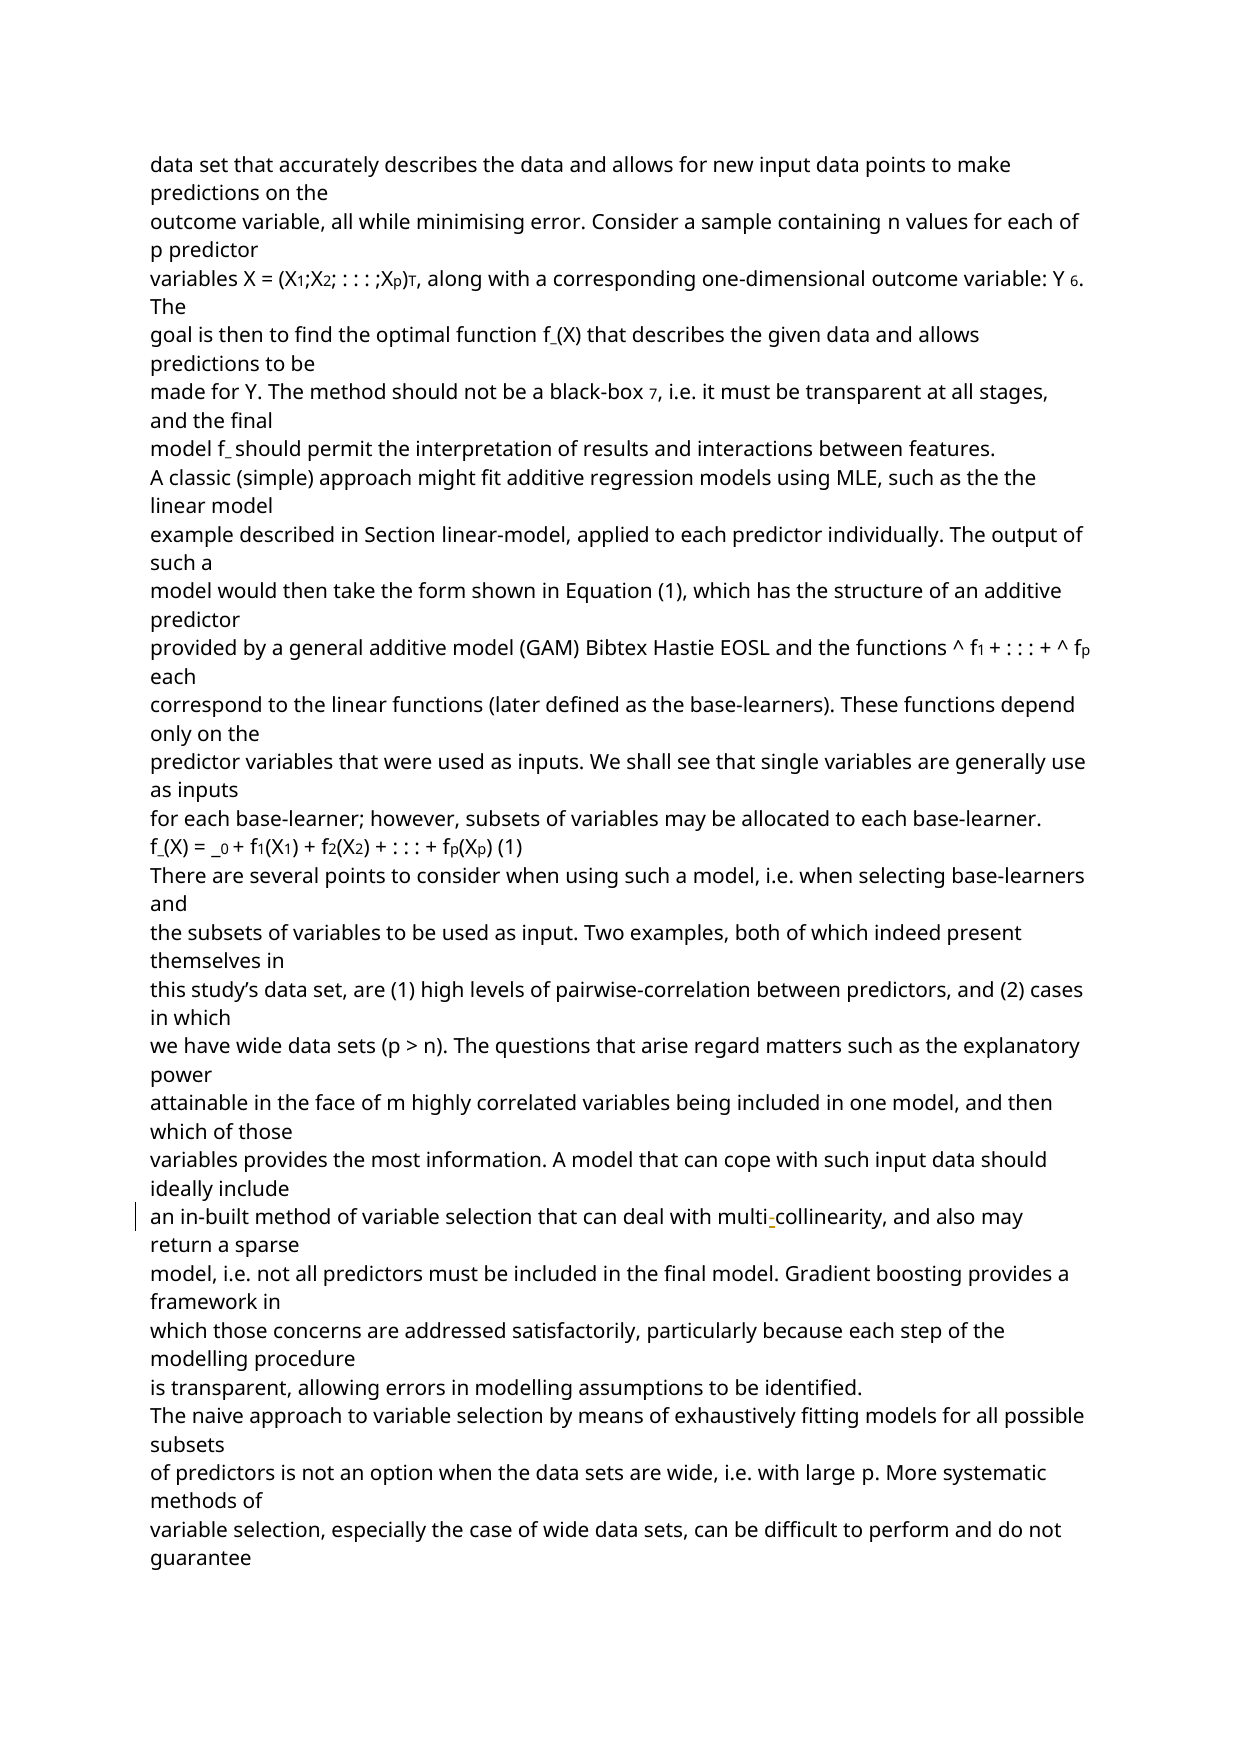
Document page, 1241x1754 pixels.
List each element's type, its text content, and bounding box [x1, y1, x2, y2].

text this study’s data set, are (1) high levels of pairwise-correlation between predictors, and (2) cases in which [150, 975, 1090, 1032]
text made for Y. The method should not be a black-box 7, i.e. it must be transparent at all stages, and the final [150, 377, 1090, 434]
text which those concerns are addressed satisfactorily, particularly because each step of the modelling procedure [150, 1316, 1090, 1373]
text is transparent, allowing errors in modelling assumptions to be identified. [150, 1373, 1090, 1401]
text variable selection, especially the case of wide data sets, can be difficult to perform and do not guarantee [150, 1515, 1090, 1572]
text model would then take the form shown in Equation (1), which has the structure of an additive predictor [150, 577, 1090, 633]
text example described in Section linear-model, applied to each predictor individually. The output of such a [150, 520, 1090, 577]
text There are several points to consider when using such a model, i.e. when selecting base-learners and [150, 861, 1090, 918]
text The naive approach to variable selection by means of exhaustively fitting models for all possible subsets [150, 1401, 1090, 1458]
text f_(X) = _0 + f1(X1) + f2(X2) + : : : + fp(Xp) (1) [150, 832, 1090, 861]
text variables provides the most information. A model that can cope with such input data should ideally include [150, 1145, 1090, 1202]
text model f_ should permit the interpretation of results and interactions between features. [150, 434, 1090, 463]
text data set that accurately describes the data and allows for new input data points to make predictions on the [150, 150, 1090, 207]
text correspond to the linear functions (later defined as the base-learners). These functions depend only on the [150, 690, 1090, 747]
text an in-built method of variable selection that can deal with multicollinearity, and also may return a sparse [150, 1202, 1090, 1259]
text for each base-learner; however, subsets of variables may be allocated to each base-learner. [150, 804, 1090, 832]
text A classic (simple) approach might fit additive regression models using MLE, such as the the linear model [150, 463, 1090, 520]
text of predictors is not an option when the data sets are wide, i.e. with large p. More systematic methods of [150, 1458, 1090, 1515]
text we have wide data sets (p > n). The questions that arise regard matters such as the explanatory power [150, 1032, 1090, 1088]
text predictor variables that were used as inputs. We shall see that single variables are generally use as inputs [150, 747, 1090, 804]
text goal is then to find the optimal function f_(X) that describes the given data and allows predictions to be [150, 321, 1090, 377]
text the subsets of variables to be used as input. Two examples, both of which indeed present themselves in [150, 918, 1090, 975]
text outcome variable, all while minimising error. Consider a sample containing n values for each of p predictor [150, 207, 1090, 264]
text attainable in the face of m highly correlated variables being included in one model, and then which of those [150, 1088, 1090, 1145]
text provided by a general additive model (GAM) Bibtex Hastie EOSL and the functions ^ f1 + : : : + ^ fp each [150, 633, 1090, 690]
text model, i.e. not all predictors must be included in the final model. Gradient boosting provides a framework in [150, 1259, 1090, 1316]
text variables X = (X1;X2; : : : ;Xp)T, along with a corresponding one-dimensional outcome variable: Y 6. The [150, 264, 1090, 321]
